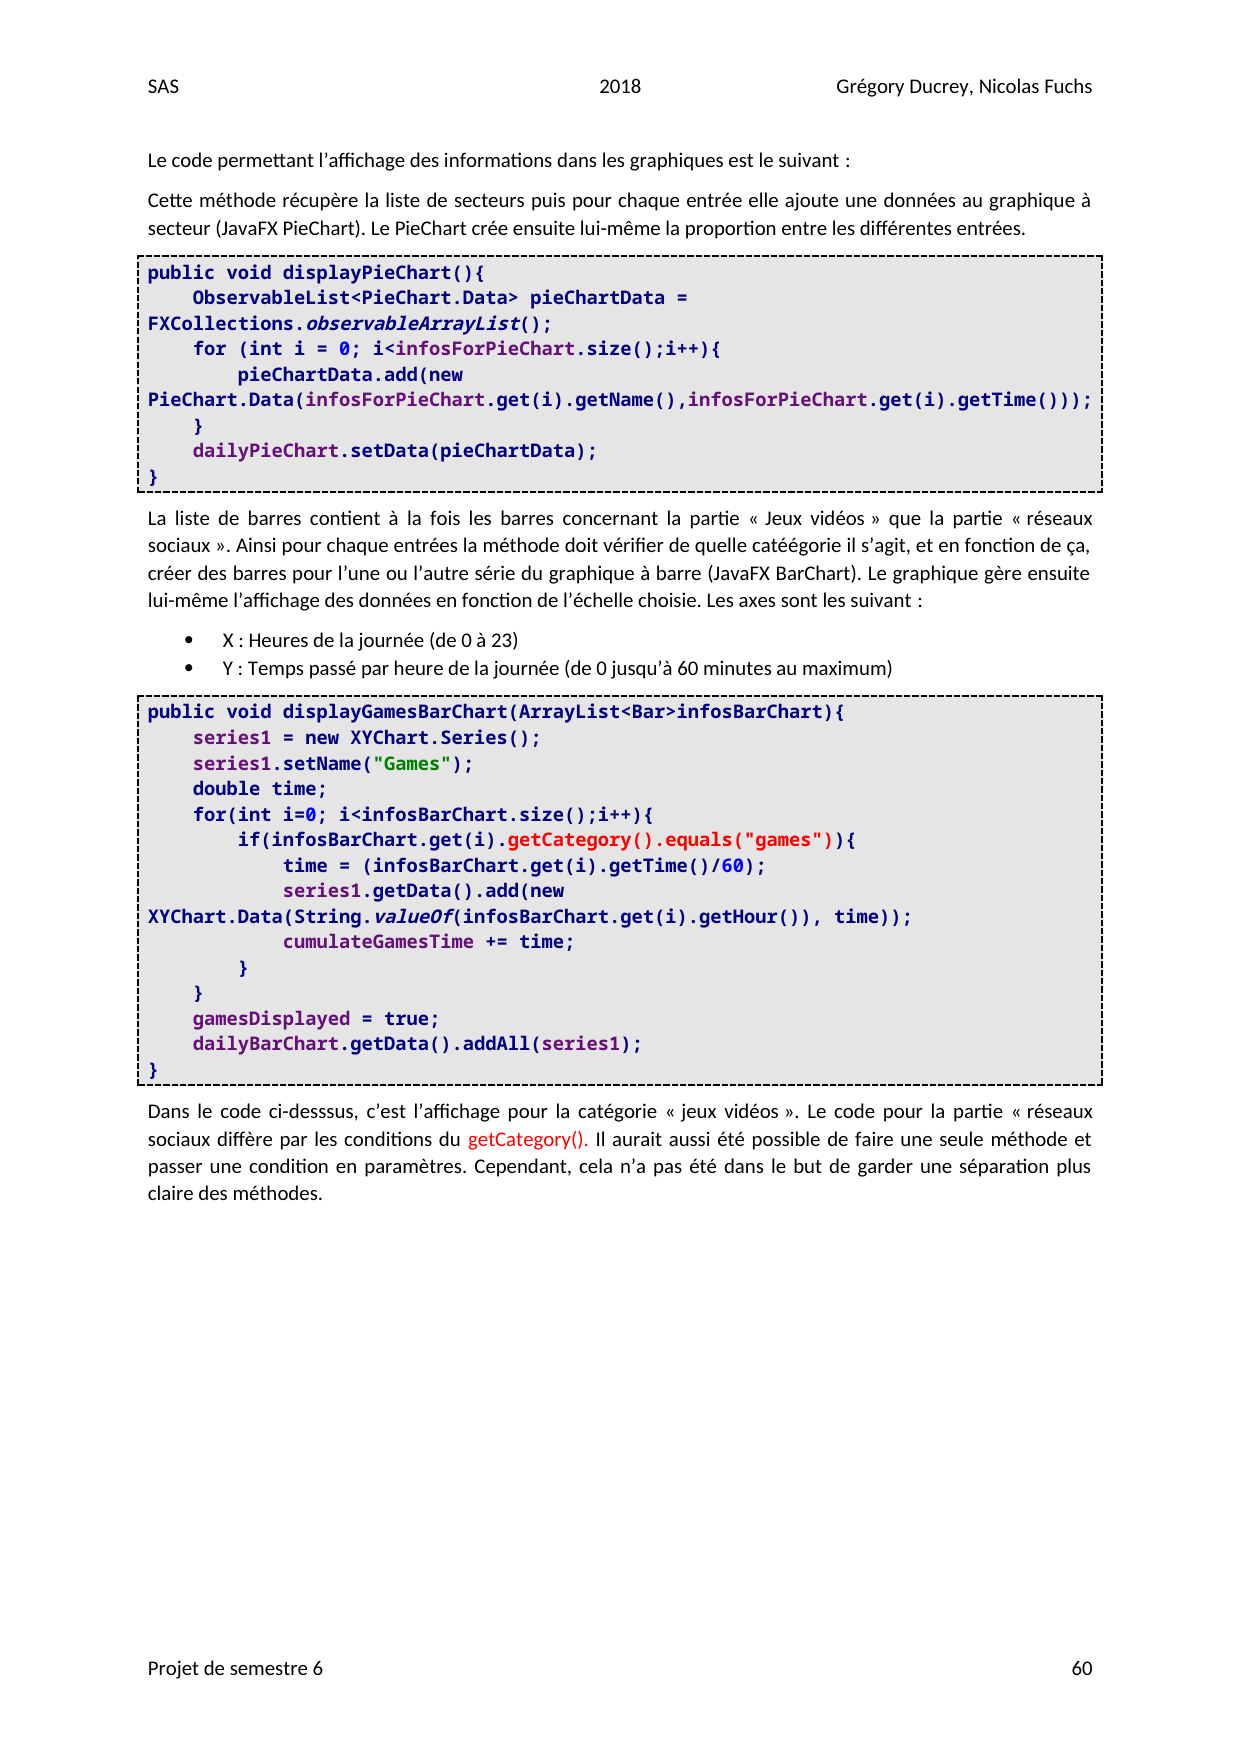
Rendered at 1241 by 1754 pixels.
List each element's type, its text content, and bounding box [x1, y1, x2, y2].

text Dans le code ci-desssus, c’est l’affichage pour la catégorie « jeux vidéos ». Le code pour la partie « réseaux sociaux diffère par les conditions du getCategory(). Il aurait aussi été possible de faire une seule méthode et passer une condition en paramètres. Cependant, cela n’a pas été dans le but de garder une séparation plus claire des méthodes. [148, 1098, 1093, 1206]
text Le code permettant l’affichage des informations dans les graphiques est le suivant : [148, 148, 1093, 173]
text Cette méthode récupère la liste de secteurs puis pour chaque entrée elle ajoute une données au graphique à secteur (JavaFX PieChart). Le PieChart crée ensuite lui-même la proportion entre les différentes entrées. [148, 187, 1093, 240]
text public void displayPieChart(){ ObservableList<PieChart.Data> pieChartData = FXCollections.observableArrayList(); for (int i = 0; i<infosForPieChart.size();i++){ pieChartData.add(new PieChart.Data(infosForPieChart.get(i).getName(),infosForPieChart.get(i).getTime())); } dailyPieChart.setData(pieChartData); } [137, 255, 1103, 493]
list X : Heures de la journée (de 0 à 23) [185, 627, 1093, 653]
text public void displayGamesBarChart(ArrayList<Bar>infosBarChart){ series1 = new XYChart.Series(); series1.setName("Games"); double time; for(int i=0; i<infosBarChart.size();i++){ if(infosBarChart.get(i).getCategory().equals("games")){ time = (infosBarChart.get(i).getTime()/60); series1.getData().add(new XYChart.Data(String.valueOf(infosBarChart.get(i).getHour()), time)); cumulateGamesTime += time; } } gamesDisplayed = true; dailyBarChart.getData().addAll(series1); } [137, 695, 1103, 1086]
text La liste de barres contient à la fois les barres concernant la partie « Jeux vidéos » que la partie « réseaux sociaux ». Ainsi pour chaque entrées la méthode doit vérifier de quelle catéégorie il s’agit, et en fonction de ça, créer des barres pour l’une ou l’autre série du graphique à barre (JavaFX BarChart). Le graphique gère ensuite lui-même l’affichage des données en fonction de l’échelle choisie. Les axes sont les suivant : [148, 505, 1093, 613]
list Y : Temps passé par heure de la journée (de 0 jusqu’à 60 minutes au maximum) [185, 655, 1093, 680]
